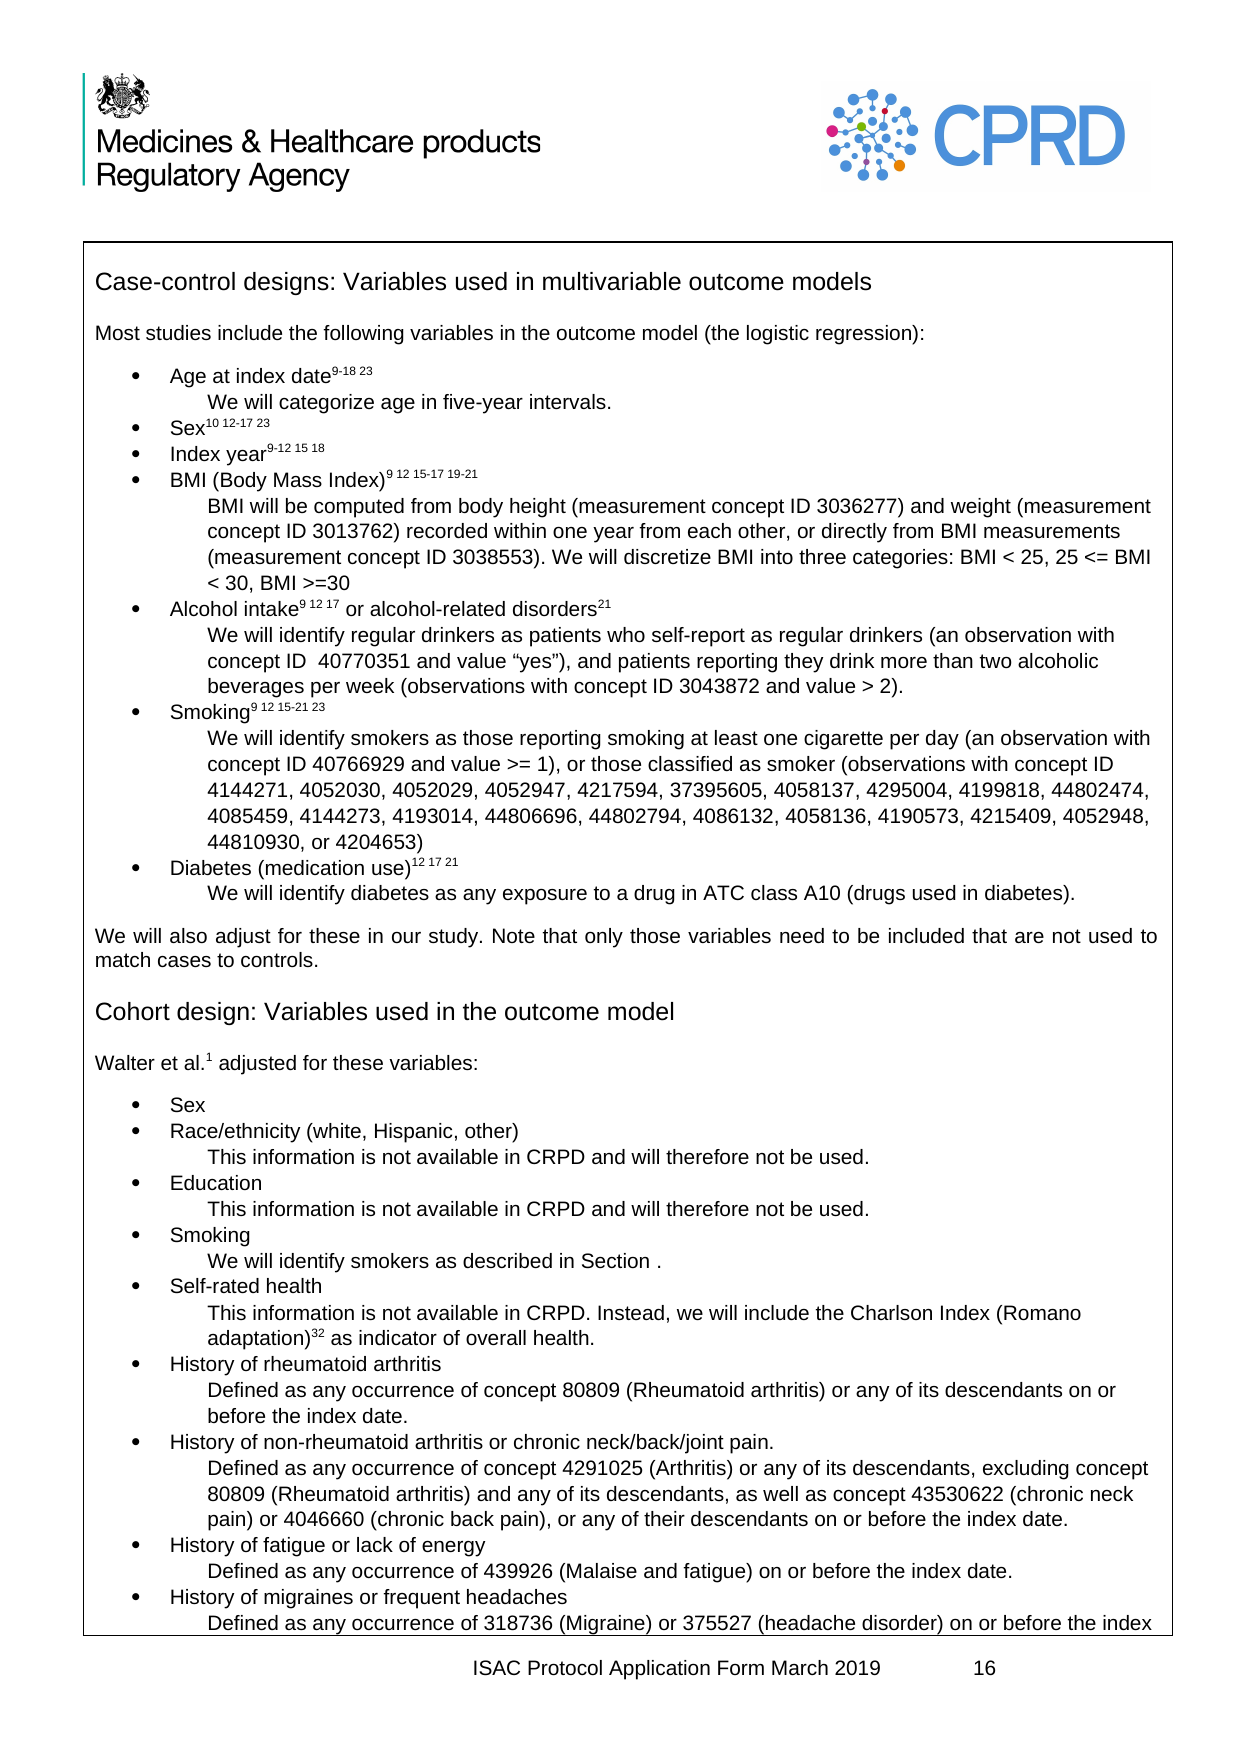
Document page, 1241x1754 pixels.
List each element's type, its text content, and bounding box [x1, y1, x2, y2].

picture [82, 73, 541, 192]
picture [820, 81, 1152, 192]
